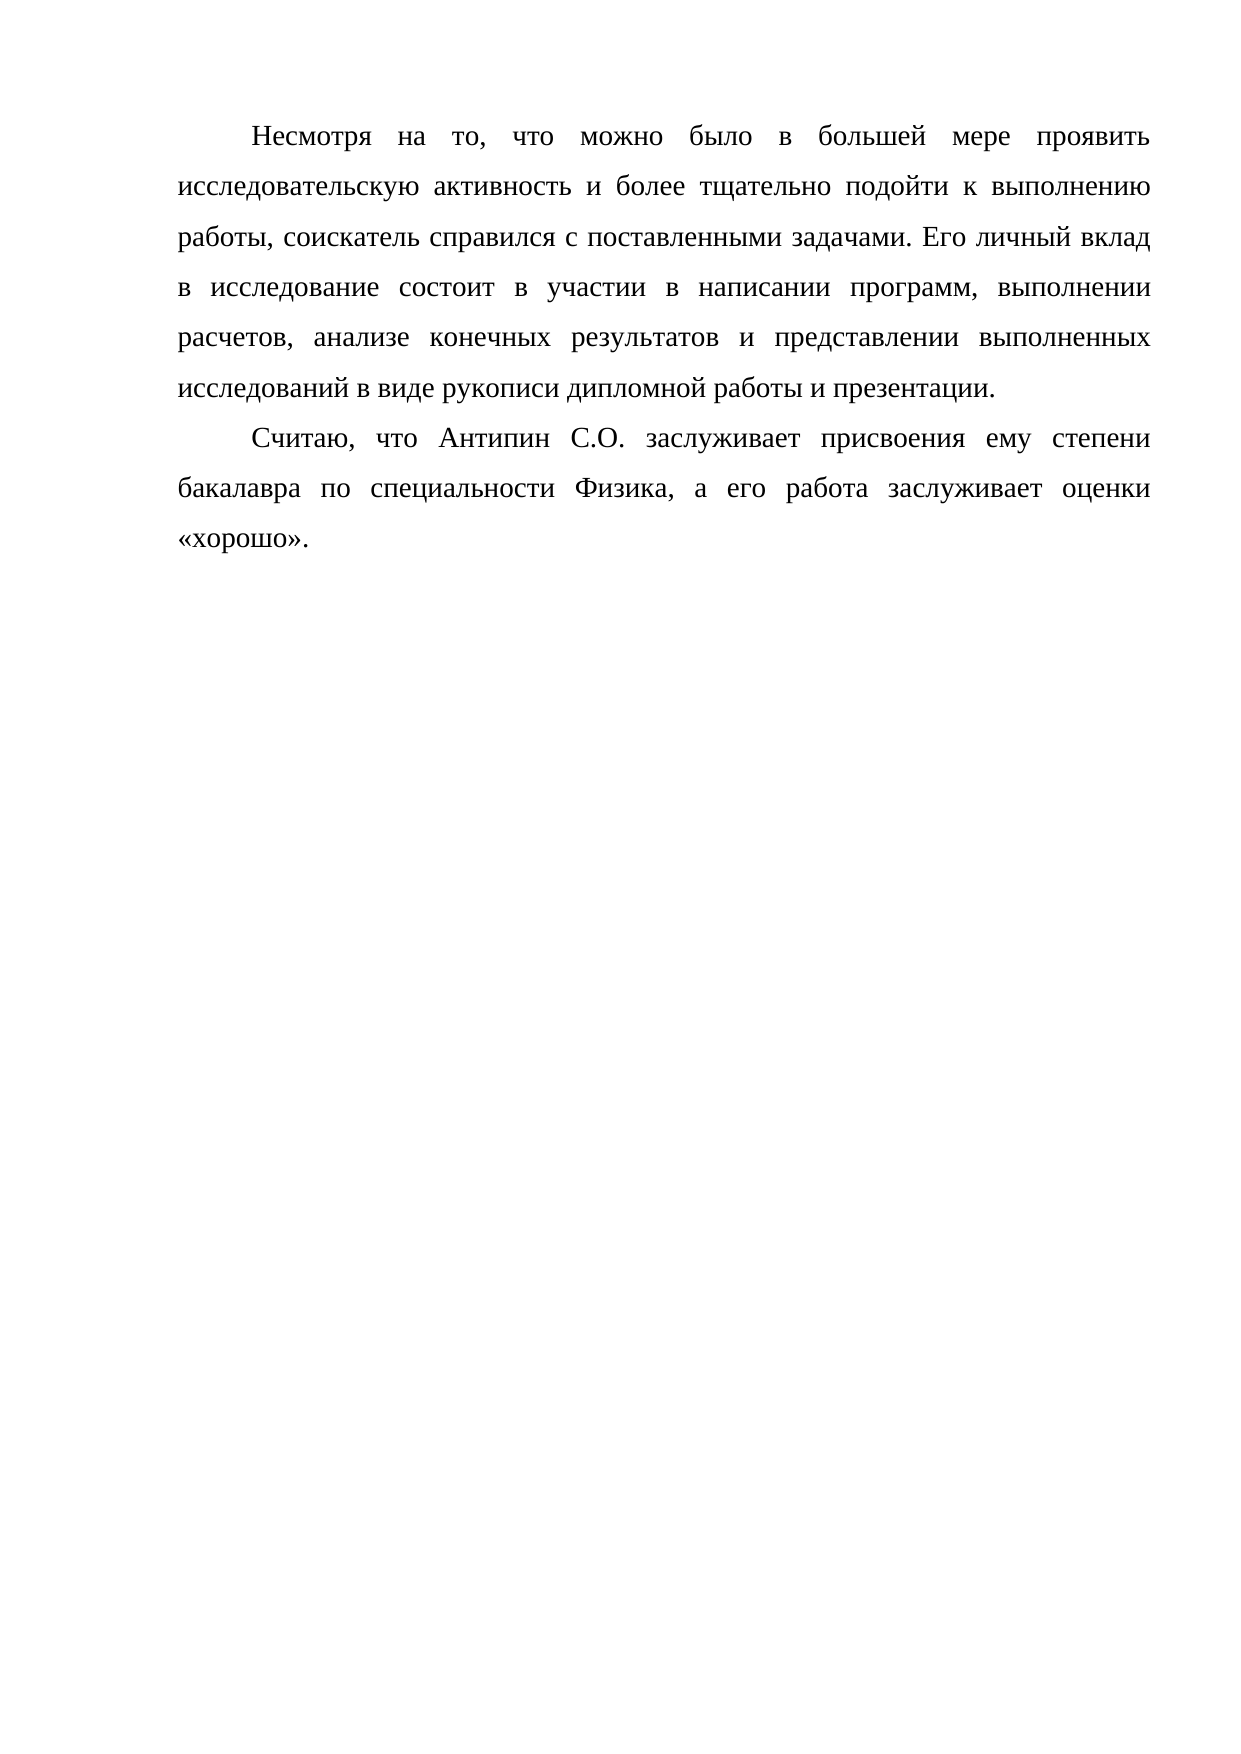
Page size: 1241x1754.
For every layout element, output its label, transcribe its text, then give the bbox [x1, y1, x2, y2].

text Несмотря на то, что можно было в большей мере проявить исследовательскую активность и более тщательно подойти к выполнению работы, соискатель справился с поставленными задачами. Его личный вклад в исследование состоит в участии в написании программ, выполнении расчетов, анализе конечных результатов и представлении выполненных исследований в виде рукописи дипломной работы и презентации. [177, 118, 1152, 403]
text Считаю, что Антипин С.О. заслуживает присвоения ему степени бакалавра по специальности Физика, а его работа заслуживает оценки «хорошо». [177, 420, 1152, 554]
